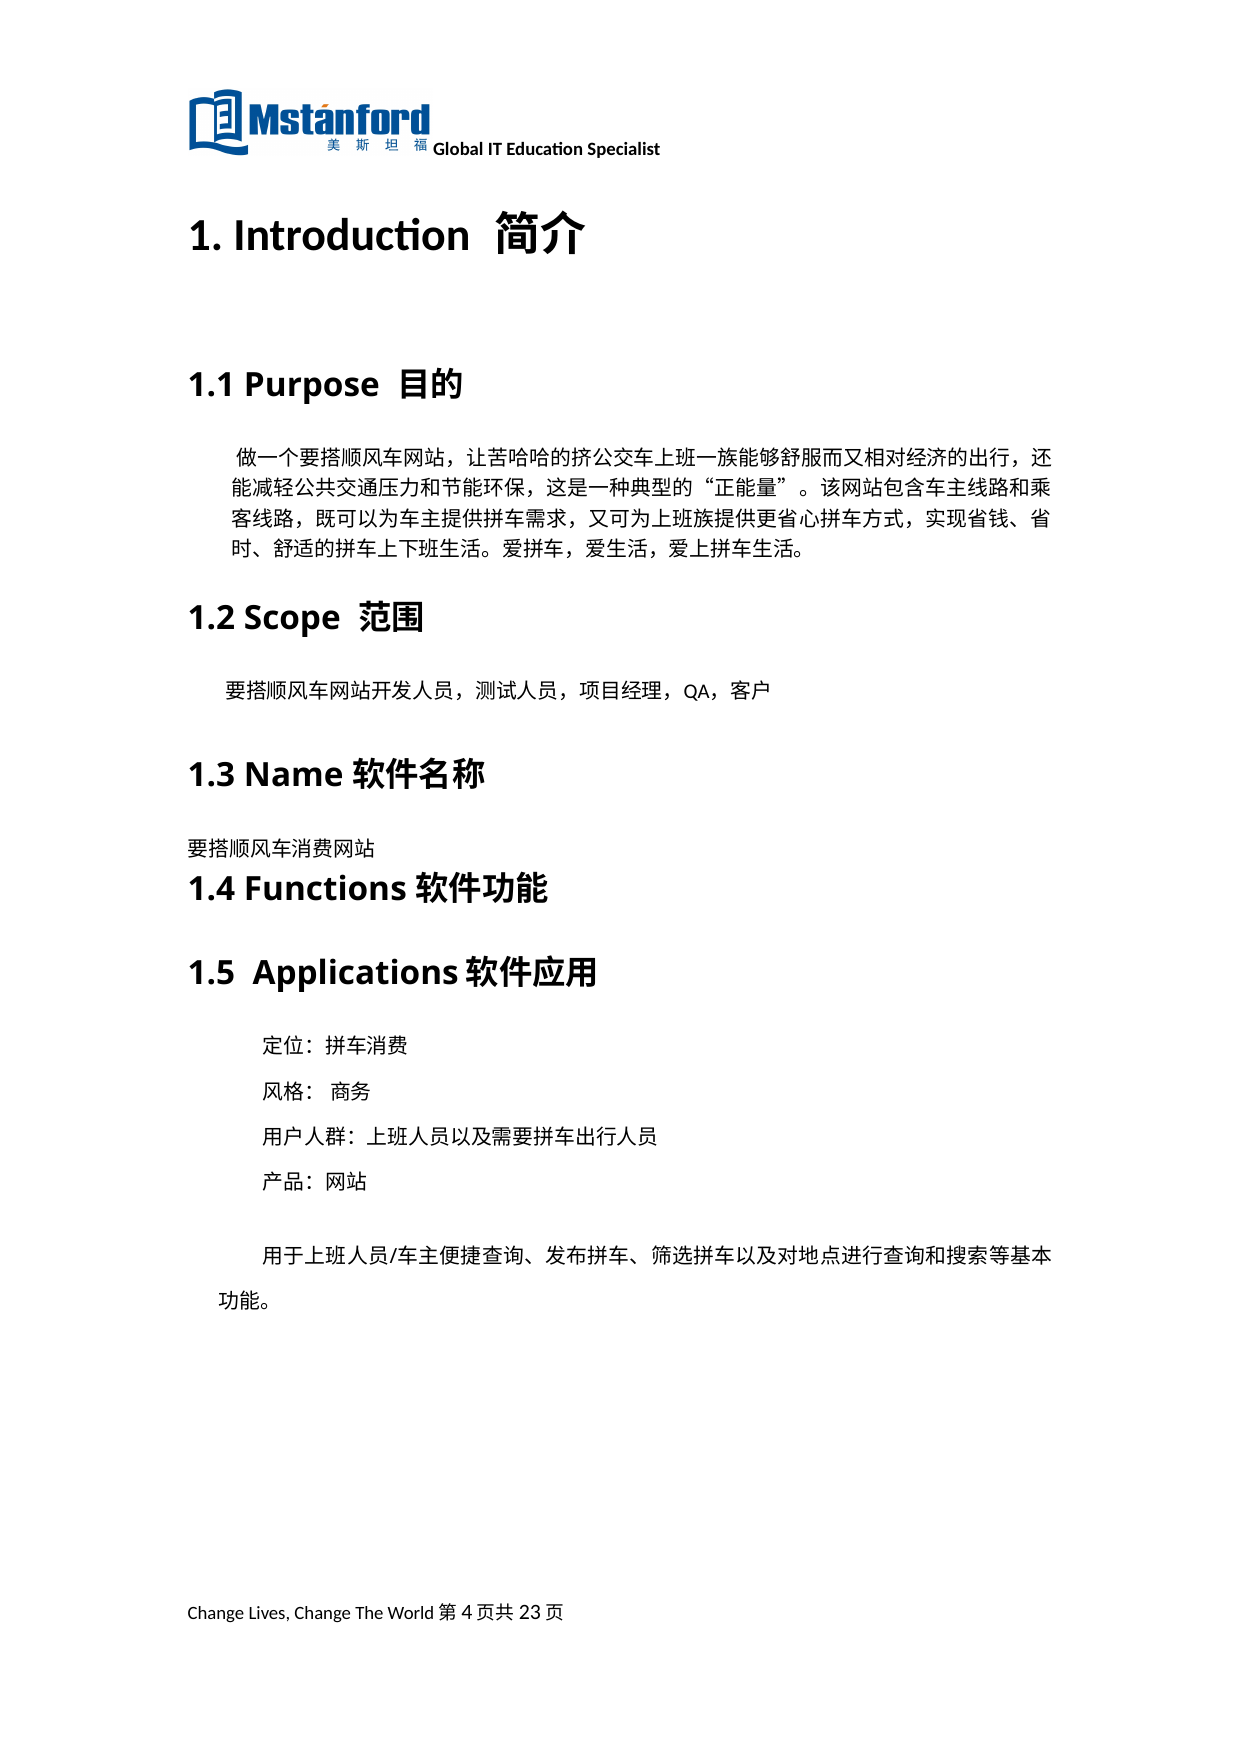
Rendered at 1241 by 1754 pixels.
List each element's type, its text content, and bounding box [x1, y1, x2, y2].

text 定位：拼车消费 [231, 1030, 1053, 1060]
subtitle 1.2 Scope 范围 [187, 591, 1053, 639]
text 做一个要搭顺风车网站，让苦哈哈的挤公交车上班一族能够舒服而又相对经济的出行，还能减轻公共交通压力和节能环保，这是一种典型的“正能量”。该网站包含车主线路和乘客线路，既可以为车主提供拼车需求，又可为上班族提供更省心拼车方式，实现省钱、省时、舒适的拼车上下班生活。爱拼车，爱生活，爱上拼车生活。 [231, 441, 1053, 562]
text 产品：网站 [231, 1166, 1053, 1196]
subtitle 1.5 Applications软件应用 [187, 946, 1053, 994]
subtitle 1.3 Name 软件名称 [187, 748, 1053, 797]
text 用户人群：上班人员以及需要拼车出行人员 [231, 1120, 1053, 1151]
subtitle 1. Introduction 简介 [187, 197, 1053, 264]
picture [187, 88, 433, 156]
text 用于上班人员/车主便捷查询、发布拼车、筛选拼车以及对地点进行查询和搜索等基本功能。 [219, 1239, 1053, 1315]
subtitle 1.4 Functions 软件功能 [187, 862, 1053, 911]
text 要搭顺风车消费网站 [187, 832, 1053, 862]
text 风格： 商务 [231, 1075, 1053, 1105]
subtitle 1.1 Purpose 目的 [187, 358, 1053, 406]
text 要搭顺风车网站开发人员，测试人员，项目经理，QA，客户 [225, 674, 1053, 705]
